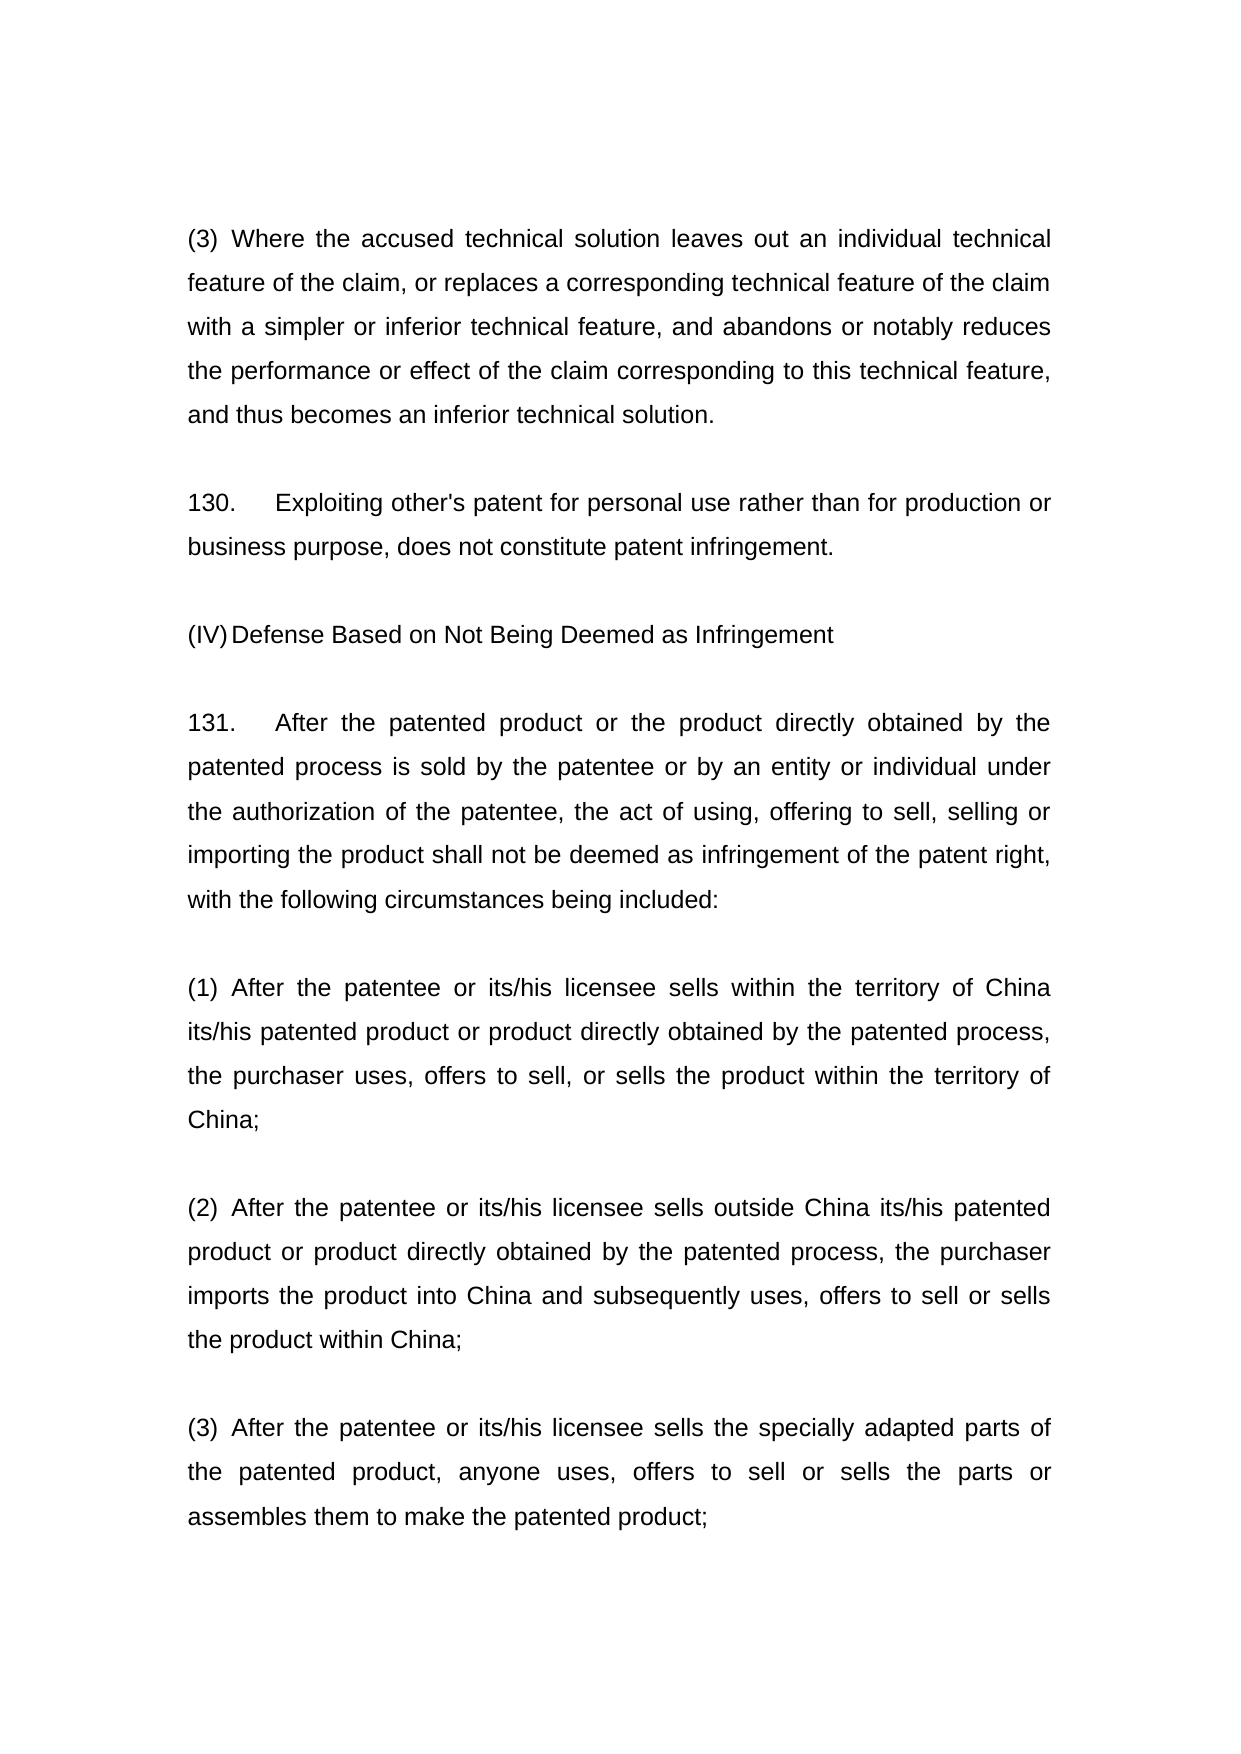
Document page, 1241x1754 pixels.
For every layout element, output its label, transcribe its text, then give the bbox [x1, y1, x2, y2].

text (2) After the patentee or its/his licensee sells outside China its/his patented product or product directly obtained by the patented process, the purchaser imports the product into China and subsequently uses, offers to sell or sells the product within China; [187, 1185, 1053, 1362]
text (1) After the patentee or its/his licensee sells within the territory of China its/his patented product or product directly obtained by the patented process, the purchaser uses, offers to sell, or sells the product within the territory of China; [187, 965, 1053, 1141]
text 130. Exploiting other's patent for personal use rather than for production or business purpose, does not constitute patent infringement. [187, 480, 1053, 568]
text (3) After the patentee or its/his licensee sells the specially adapted parts of the patented product, anyone uses, offers to sell or sells the parts or assembles them to make the patented product; [187, 1406, 1053, 1538]
text (IV) Defense Based on Not Being Deemed as Infringement [187, 613, 1053, 657]
text 131. After the patented product or the product directly obtained by the patented process is sold by the patentee or by an entity or individual under the authorization of the patentee, the act of using, offering to sell, selling or importing the product shall not be deemed as infringement of the patent right, with the following circumstances being included: [187, 701, 1053, 921]
text (3) Where the accused technical solution leaves out an individual technical feature of the claim, or replaces a corresponding technical feature of the claim with a simpler or inferior technical feature, and abandons or notably reduces the performance or effect of the claim corresponding to this technical feature, and thus becomes an inferior technical solution. [187, 216, 1053, 436]
